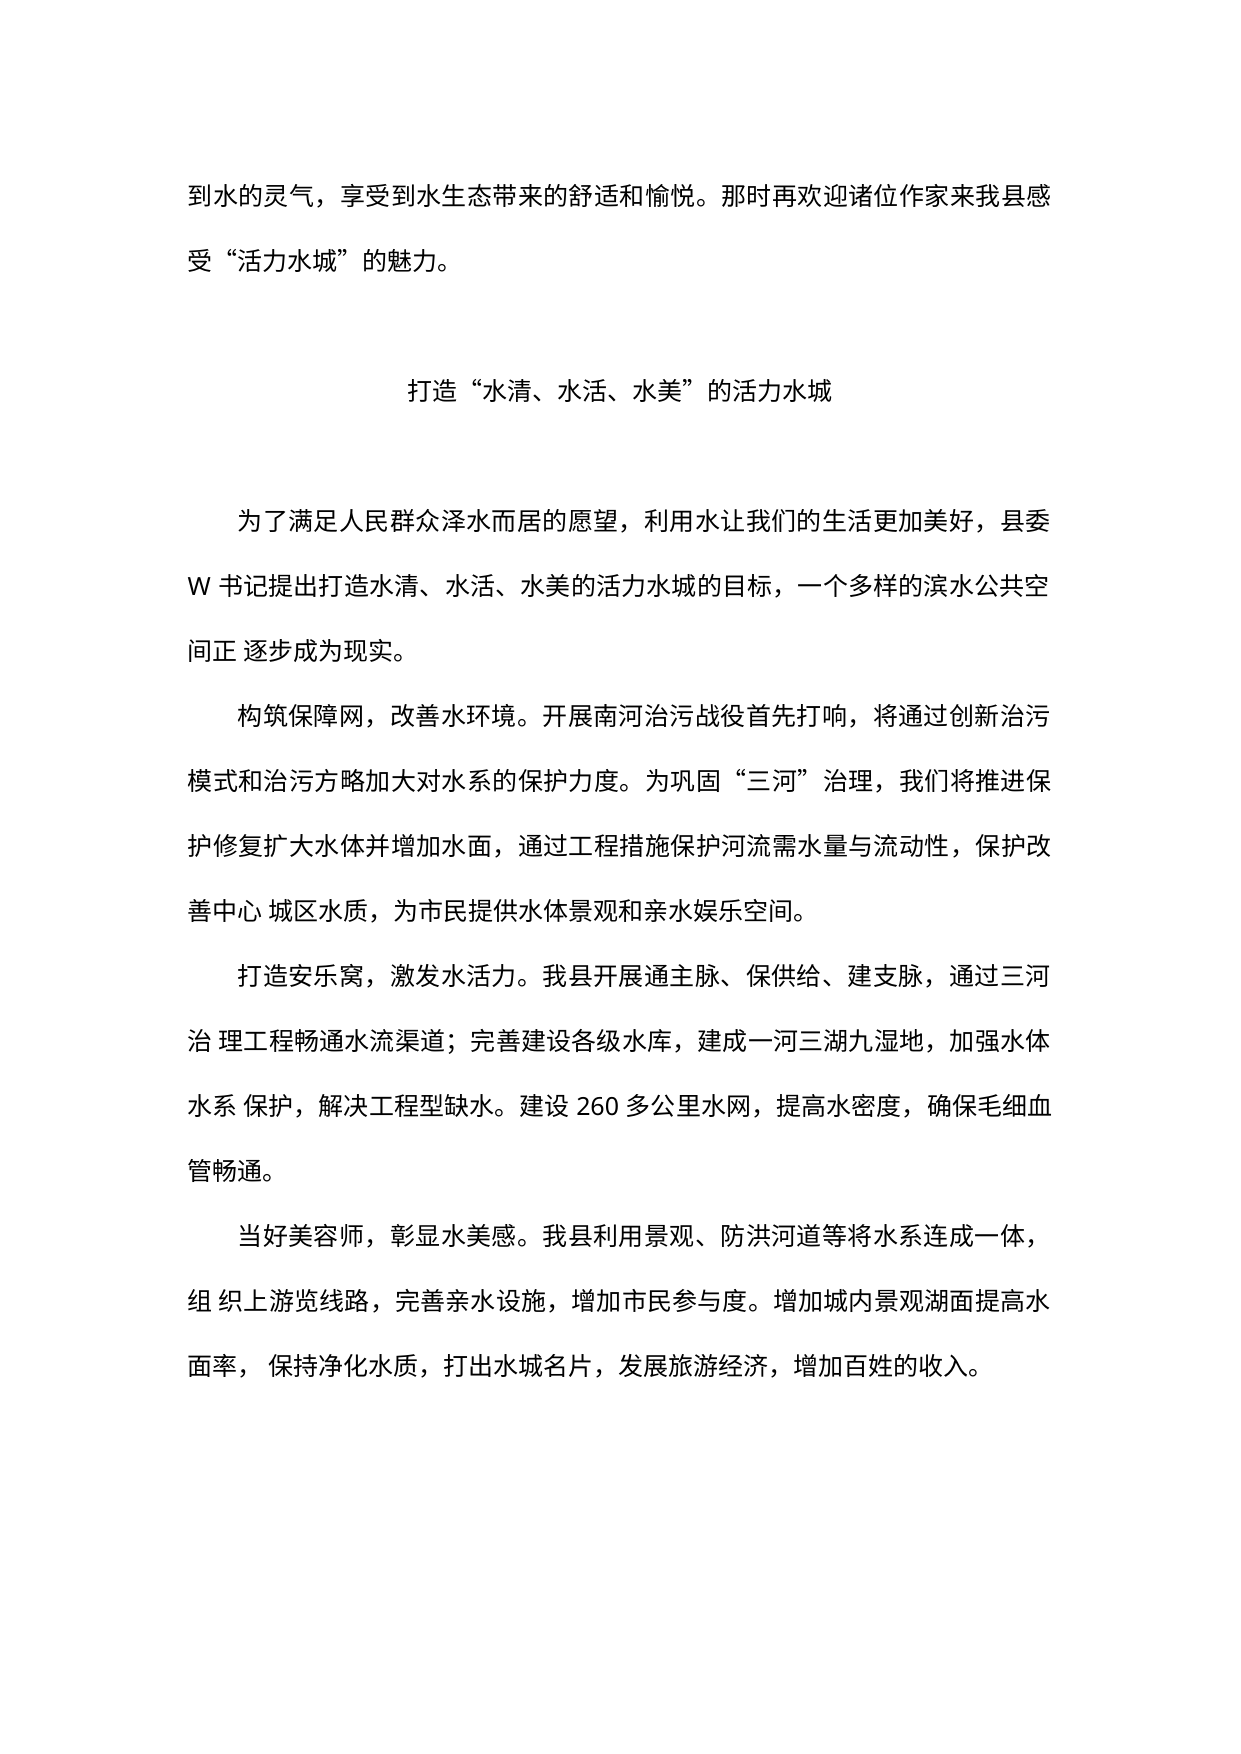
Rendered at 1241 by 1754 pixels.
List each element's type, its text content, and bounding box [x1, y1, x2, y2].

text 构筑保障网，改善水环境。开展南河治污战役首先打响，将通过创新治污模式和治污方略加大对水系的保护力度。为巩固“三河”治理，我们将推进保护修复扩大水体并增加水面，通过工程措施保护河流需水量与流动性，保护改善中心 城区水质，为市民提供水体景观和亲水娱乐空间。 [187, 682, 1053, 942]
text 当好美容师，彰显水美感。我县利用景观、防洪河道等将水系连成一体，组 织上游览线路，完善亲水设施，增加市民参与度。增加城内景观湖面提高水面率， 保持净化水质，打出水城名片，发展旅游经济，增加百姓的收入。 [187, 1202, 1053, 1397]
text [187, 162, 1053, 292]
text 打造“水清、水活、水美”的活力水城 [187, 357, 1053, 422]
text 为了满足人民群众泽水而居的愿望，利用水让我们的生活更加美好，县委 W 书记提出打造水清、水活、水美的活力水城的目标，一个多样的滨水公共空间正 逐步成为现实。 [187, 487, 1053, 682]
text 打造安乐窝，激发水活力。我县开展通主脉、保供给、建支脉，通过三河治 理工程畅通水流渠道；完善建设各级水库，建成一河三湖九湿地，加强水体水系 保护，解决工程型缺水。建设 260 多公里水网，提高水密度，确保毛细血管畅通。 [187, 942, 1053, 1202]
